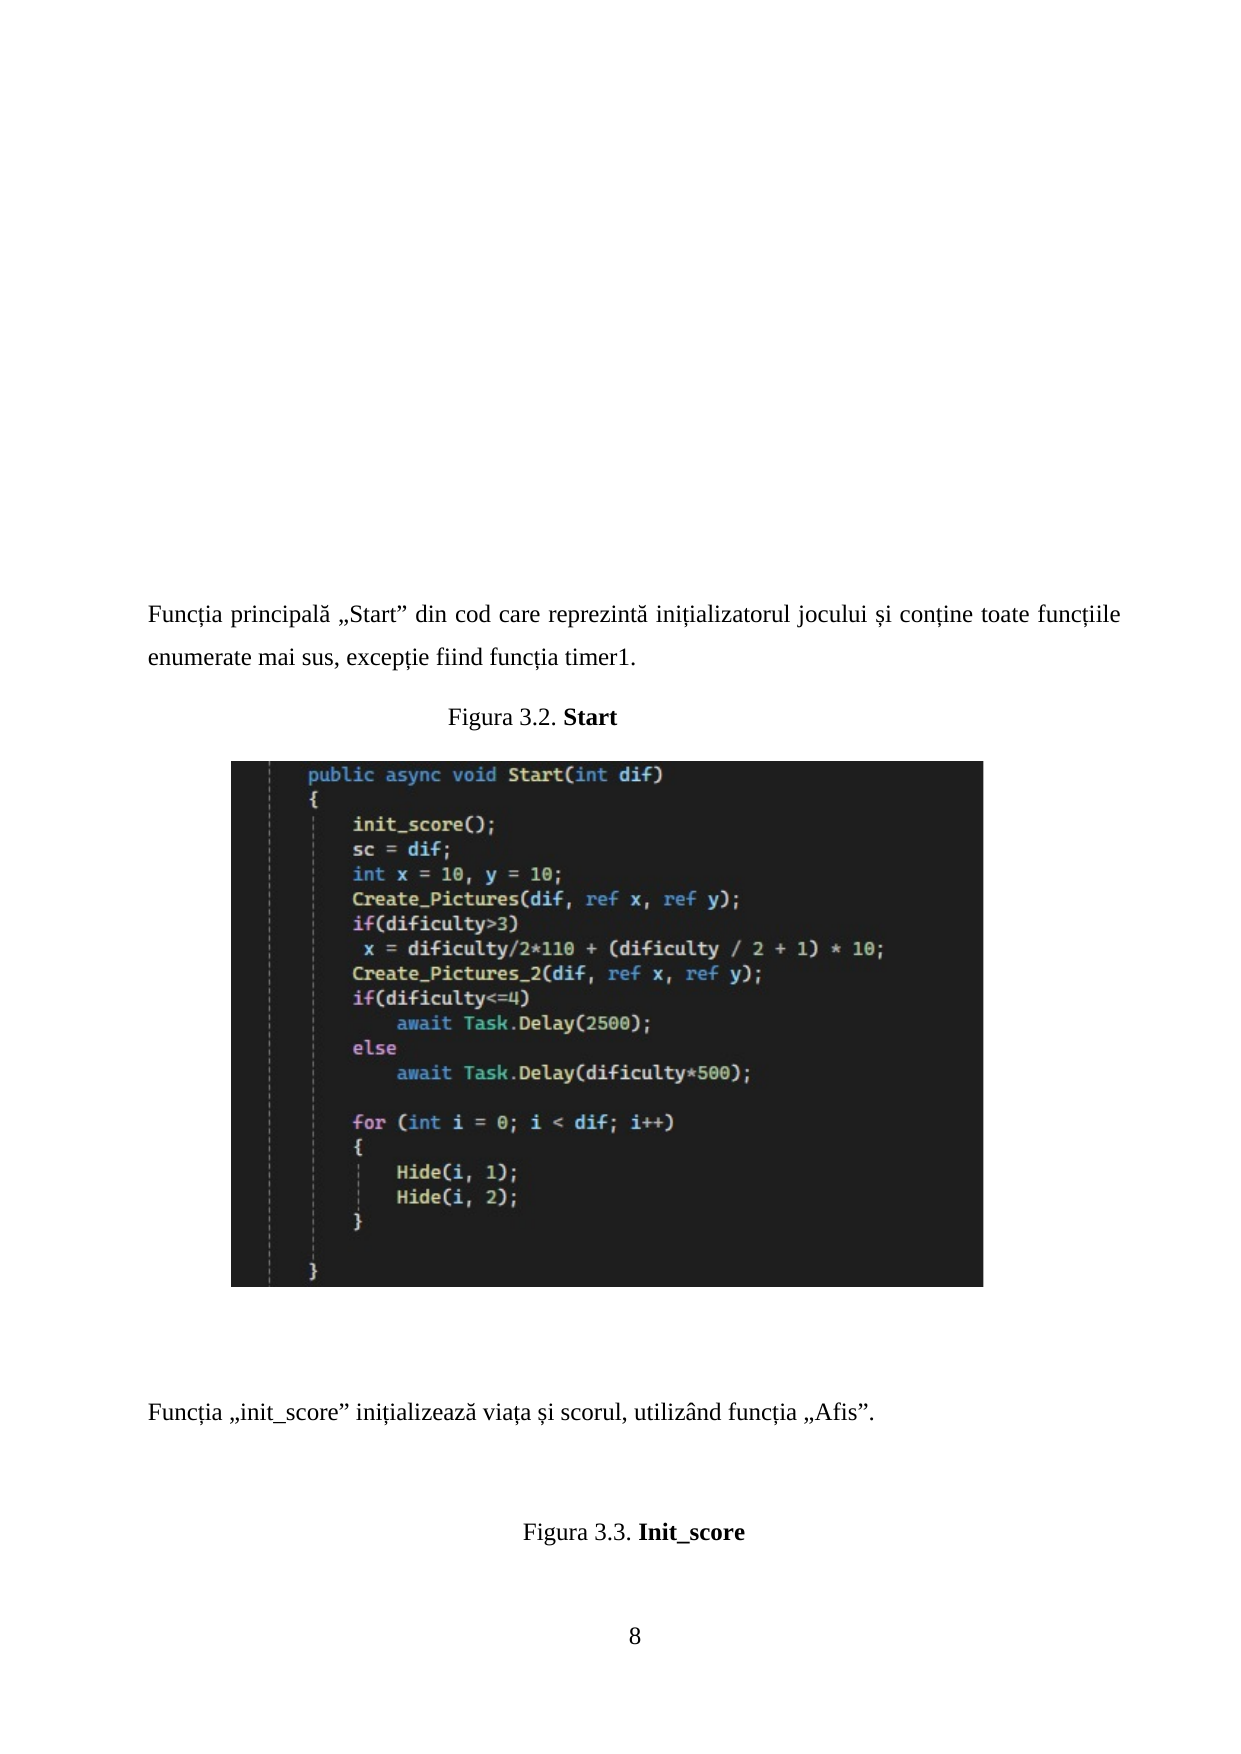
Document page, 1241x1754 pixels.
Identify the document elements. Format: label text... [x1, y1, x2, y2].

text Figura 3.3. Init_score [148, 1517, 1122, 1545]
text Figura 3.2. Start [448, 702, 1122, 731]
picture [231, 761, 984, 1287]
text Funcția „init_score” inițializează viața și scorul, utilizând funcția „Afis”. [148, 1397, 1122, 1426]
text Funcția principală „Start” din cod care reprezintă inițializatorul jocului și conține toate funcțiile enumerate mai sus, excepție fiind funcția timer1. [148, 599, 1122, 671]
